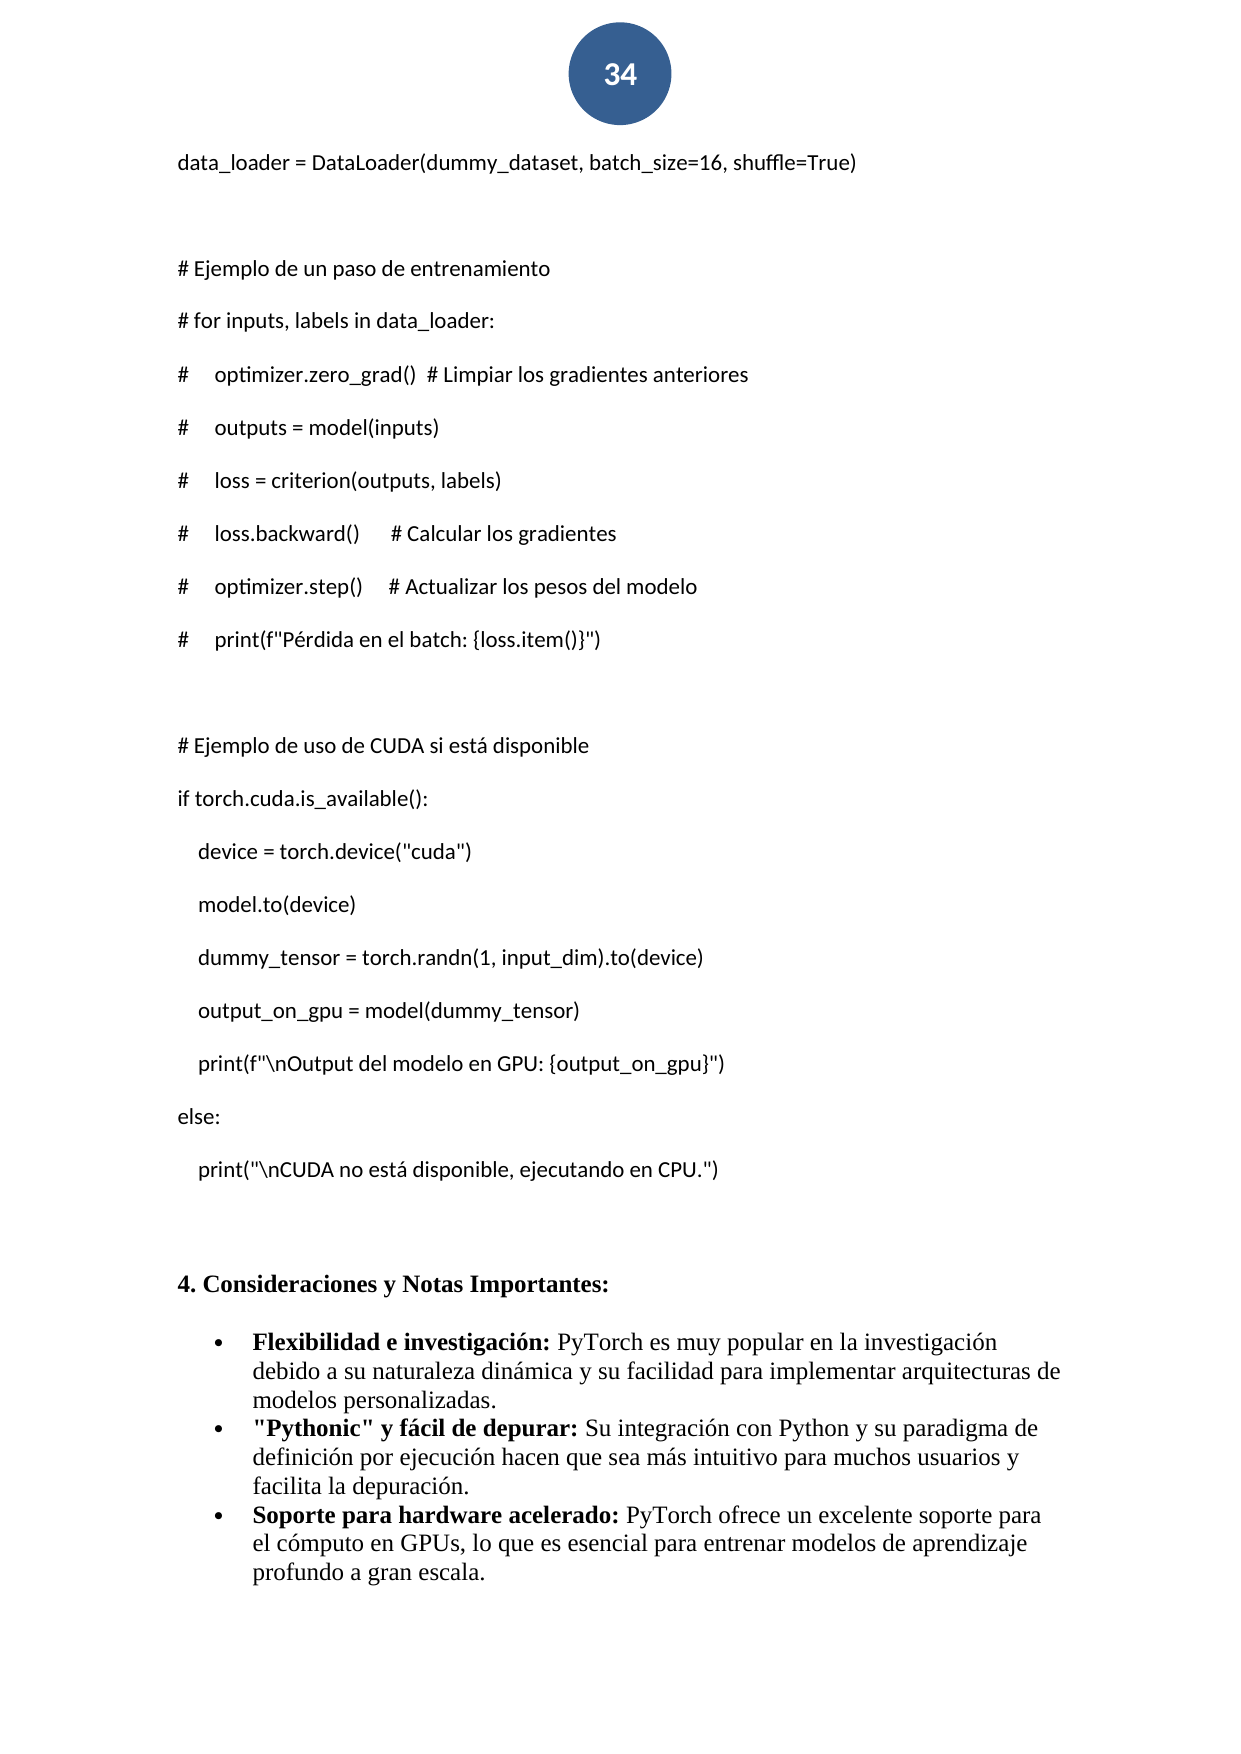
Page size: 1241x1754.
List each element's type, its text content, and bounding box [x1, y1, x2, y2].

list "Pythonic" y fácil de depurar: Su integración con Python y su paradigma de definición por ejecución hacen que sea más intuitivo para muchos usuarios y facilita la depuración. [215, 1413, 1063, 1500]
text data_loader = DataLoader(dummy_dataset, batch_size=16, shuffle=True) [177, 148, 1063, 176]
text 4. Consideraciones y Notas Importantes: [177, 1269, 1063, 1298]
text # for inputs, labels in data_loader: [177, 307, 1063, 335]
text # loss = criterion(outputs, labels) [177, 466, 1063, 494]
text device = torch.device("cuda") [177, 837, 1063, 865]
text # optimizer.zero_grad() # Limpiar los gradientes anteriores [177, 360, 1063, 388]
text # Ejemplo de uso de CUDA si está disponible [177, 731, 1063, 759]
text # optimizer.step() # Actualizar los pesos del modelo [177, 572, 1063, 600]
text if torch.cuda.is_available(): [177, 784, 1063, 812]
text # outputs = model(inputs) [177, 413, 1063, 441]
list Soporte para hardware acelerado: PyTorch ofrece un excelente soporte para el cómputo en GPUs, lo que es esencial para entrenar modelos de aprendizaje profundo a gran escala. [215, 1500, 1063, 1586]
text else: [177, 1102, 1063, 1130]
text print("\nCUDA no está disponible, ejecutando en CPU.") [177, 1155, 1063, 1183]
text print(f"\nOutput del modelo en GPU: {output_on_gpu}") [177, 1049, 1063, 1077]
text # Ejemplo de un paso de entrenamiento [177, 254, 1063, 282]
text output_on_gpu = model(dummy_tensor) [177, 996, 1063, 1024]
list Flexibilidad e investigación: PyTorch es muy popular en la investigación debido a su naturaleza dinámica y su facilidad para implementar arquitecturas de modelos personalizadas. [215, 1327, 1063, 1413]
text # print(f"Pérdida en el batch: {loss.item()}") [177, 625, 1063, 653]
text dummy_tensor = torch.randn(1, input_dim).to(device) [177, 943, 1063, 971]
text # loss.backward() # Calcular los gradientes [177, 519, 1063, 547]
text model.to(device) [177, 890, 1063, 918]
